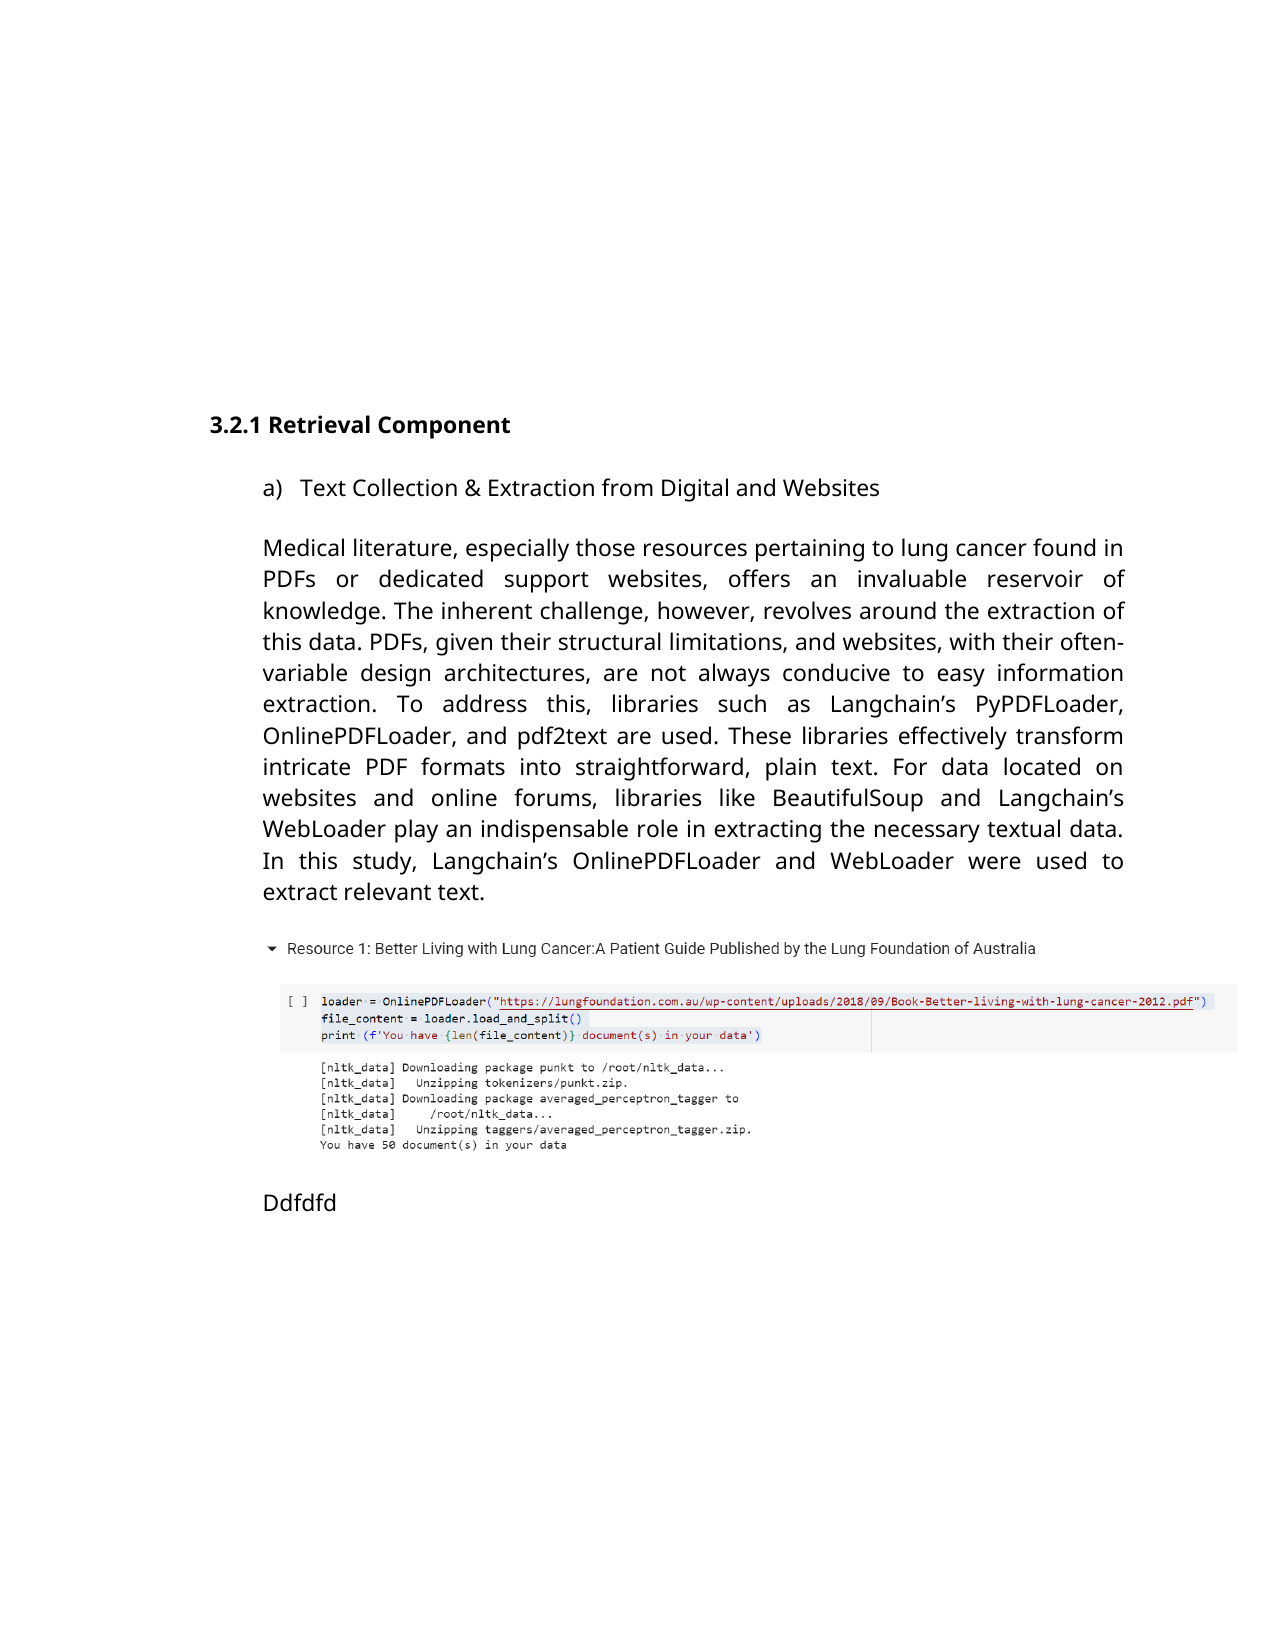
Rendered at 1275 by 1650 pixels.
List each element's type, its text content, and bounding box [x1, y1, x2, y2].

picture [262, 936, 1238, 1158]
list Text Collection & Extraction from Digital and Websites [262, 472, 1125, 503]
text Medical literature, especially those resources pertaining to lung cancer found in PDFs or dedicated support websites, offers an invaluable reservoir of knowledge. The inherent challenge, however, revolves around the extraction of this data. PDFs, given their structural limitations, and websites, with their often-variable design architectures, are not always conducive to easy information extraction. To address this, libraries such as Langchain’s PyPDFLoader, OnlinePDFLoader, and pdf2text are used. These libraries effectively transform intricate PDF formats into straightforward, plain text. For data located on websites and online forums, libraries like BeautifulSoup and Langchain’s WebLoader play an indispensable role in extracting the necessary textual data. In this study, Langchain’s OnlinePDFLoader and WebLoader were used to extract relevant text. [262, 532, 1125, 907]
text 3.2.1 Retrieval Component [150, 409, 1125, 440]
text Ddfdfd [262, 1187, 1125, 1218]
